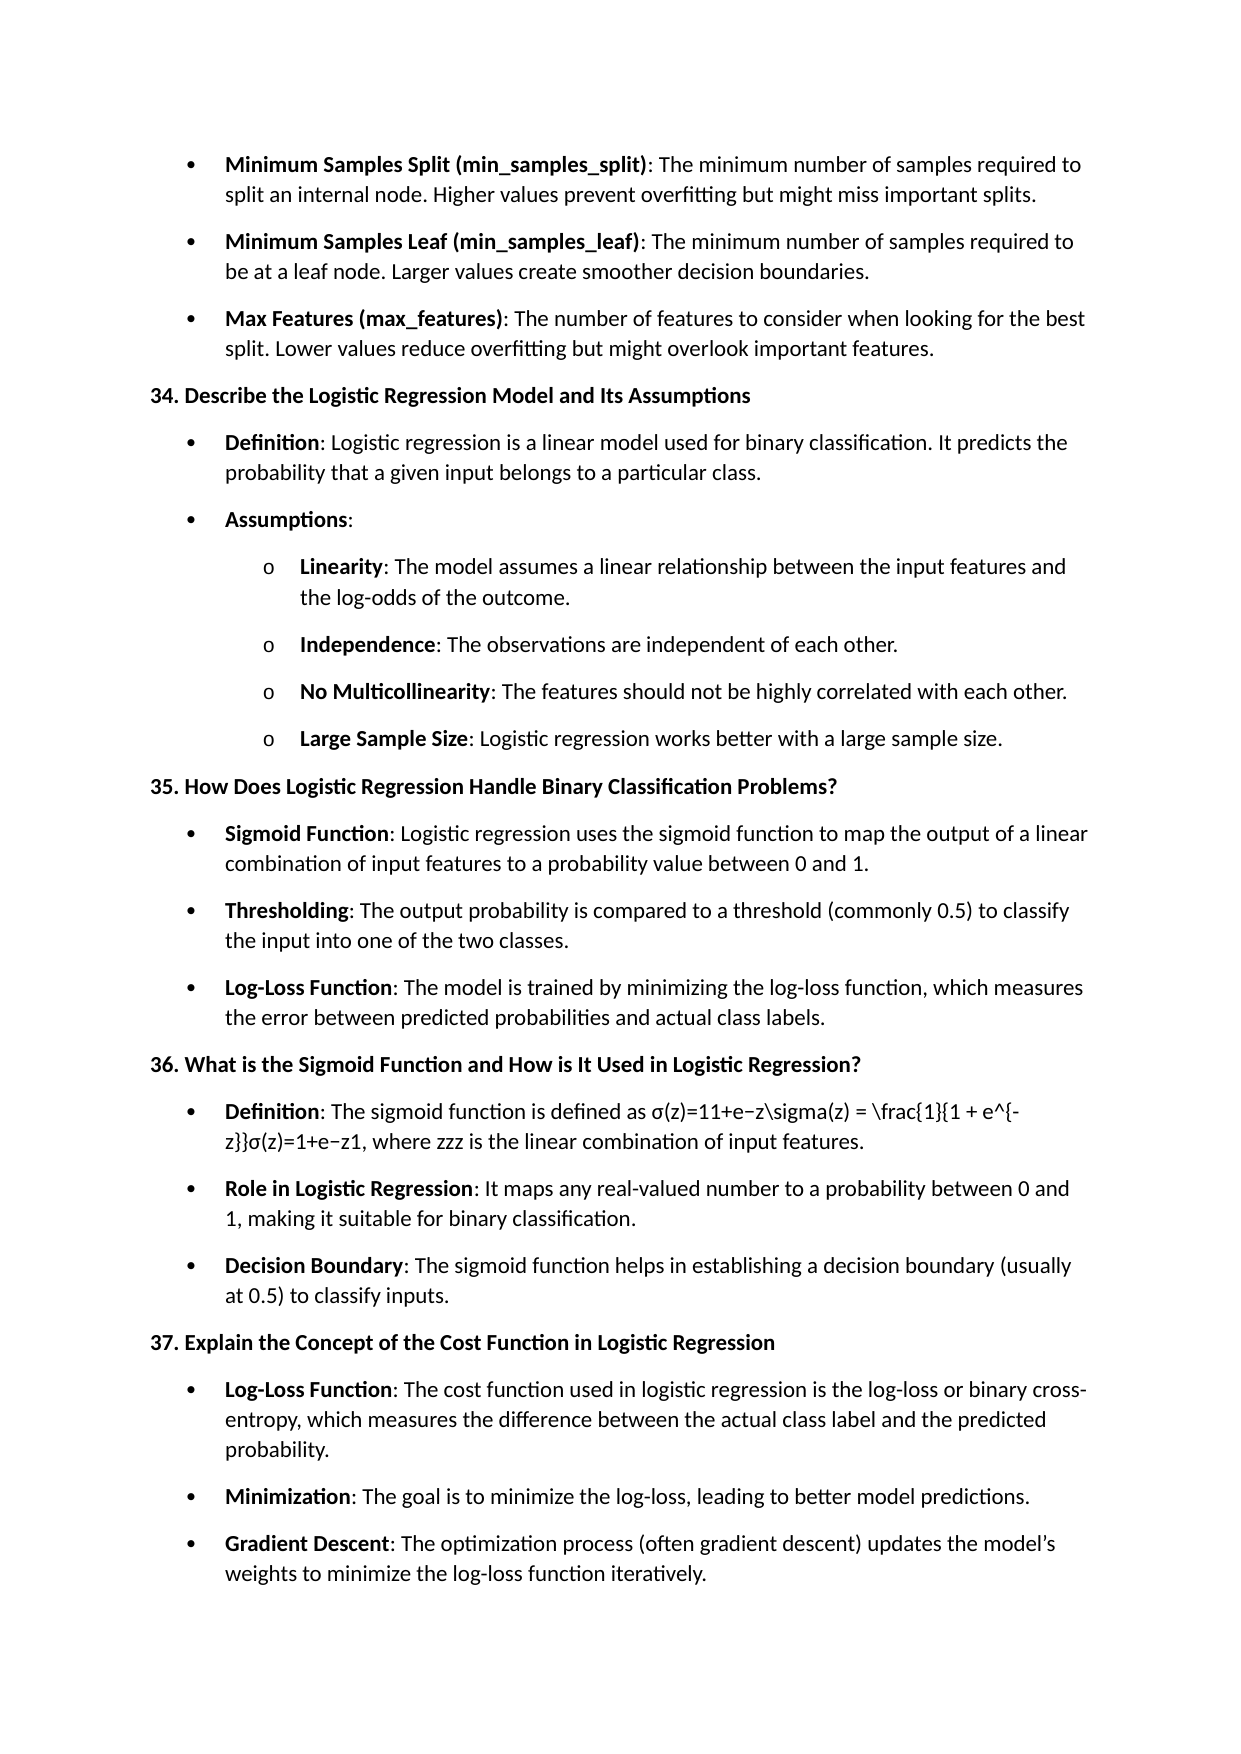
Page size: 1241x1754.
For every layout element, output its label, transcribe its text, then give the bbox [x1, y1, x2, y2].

text 37. Explain the Concept of the Cost Function in Logistic Regression [150, 1328, 1090, 1356]
list Role in Logistic Regression: It maps any real-valued number to a probability between 0 and 1, making it suitable for binary classification. [187, 1174, 1090, 1232]
list Log-Loss Function: The cost function used in logistic regression is the log-loss or binary cross-entropy, which measures the difference between the actual class label and the predicted probability. [187, 1375, 1090, 1463]
list Independence: The observations are independent of each other. [262, 630, 1090, 658]
list Decision Boundary: The sigmoid function helps in establishing a decision boundary (usually at 0.5) to classify inputs. [187, 1251, 1090, 1309]
list Minimum Samples Split (min_samples_split): The minimum number of samples required to split an internal node. Higher values prevent overfitting but might miss important splits. [187, 150, 1090, 208]
list Definition: The sigmoid function is defined as σ(z)=11+e−z\sigma(z) = \frac{1}{1 + e^{-z}}σ(z)=1+e−z1​, where zzz is the linear combination of input features. [187, 1097, 1090, 1155]
list Minimization: The goal is to minimize the log-loss, leading to better model predictions. [187, 1482, 1090, 1510]
list Gradient Descent: The optimization process (often gradient descent) updates the model’s weights to minimize the log-loss function iteratively. [187, 1529, 1090, 1587]
text 34. Describe the Logistic Regression Model and Its Assumptions [150, 381, 1090, 409]
list Minimum Samples Leaf (min_samples_leaf): The minimum number of samples required to be at a leaf node. Larger values create smoother decision boundaries. [187, 227, 1090, 285]
list Max Features (max_features): The number of features to consider when looking for the best split. Lower values reduce overfitting but might overlook important features. [187, 304, 1090, 362]
list Assumptions: [187, 505, 1090, 533]
list Thresholding: The output probability is compared to a threshold (commonly 0.5) to classify the input into one of the two classes. [187, 896, 1090, 954]
list Linearity: The model assumes a linear relationship between the input features and the log-odds of the outcome. [262, 552, 1090, 611]
list No Multicollinearity: The features should not be highly correlated with each other. [262, 677, 1090, 706]
list Definition: Logistic regression is a linear model used for binary classification. It predicts the probability that a given input belongs to a particular class. [187, 428, 1090, 486]
list Sigmoid Function: Logistic regression uses the sigmoid function to map the output of a linear combination of input features to a probability value between 0 and 1. [187, 819, 1090, 877]
text 35. How Does Logistic Regression Handle Binary Classification Problems? [150, 772, 1090, 800]
list Large Sample Size: Logistic regression works better with a large sample size. [262, 724, 1090, 753]
text 36. What is the Sigmoid Function and How is It Used in Logistic Regression? [150, 1050, 1090, 1078]
list Log-Loss Function: The model is trained by minimizing the log-loss function, which measures the error between predicted probabilities and actual class labels. [187, 973, 1090, 1031]
